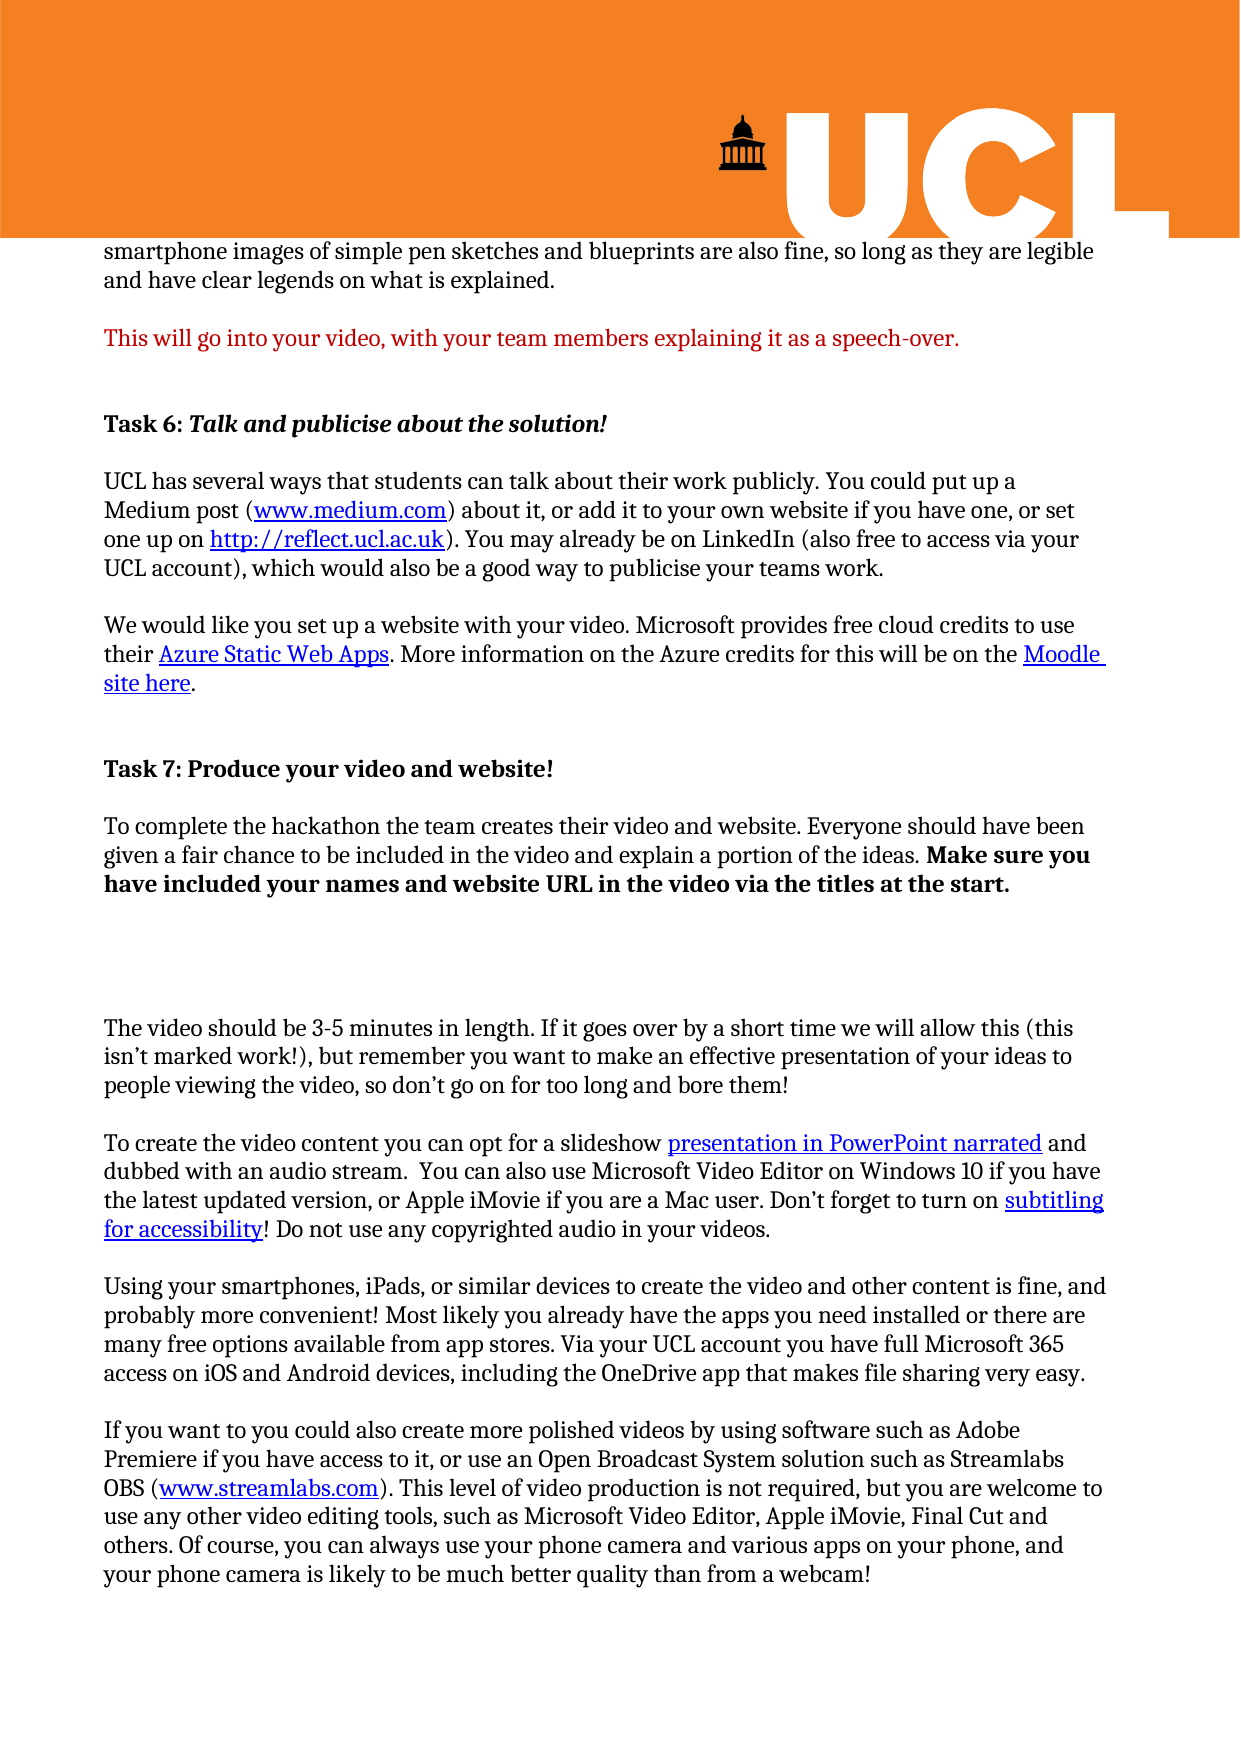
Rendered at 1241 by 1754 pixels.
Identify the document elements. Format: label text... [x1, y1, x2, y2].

text To complete the hackathon the team creates their video and website. Everyone should have been given a fair chance to be included in the video and explain a portion of the ideas. Make sure you have included your names and website URL in the video via the titles at the start. [103, 812, 1108, 898]
text UCL has several ways that students can talk about their work publicly. You could put up a Medium post (www.medium.com) about it, or add it to your own website if you have one, or set one up on http://reflect.ucl.ac.uk). You may already be on LinkedIn (also free to access via your UCL account), which would also be a good way to publicise your teams work. [103, 467, 1108, 582]
text Task 7: Produce your video and website! [103, 755, 1108, 783]
text If you want to you could also create more polished videos by using software such as Adobe Premiere if you have access to it, or use an Open Broadcast System solution such as Streamlabs OBS (www.streamlabs.com). This level of video production is not required, but you are welcome to use any other video editing tools, such as Microsoft Video Editor, Apple iMovie, Final Cut and others. Of course, you can always use your phone camera and various apps on your phone, and your phone camera is likely to be much better quality than from a webcam! [103, 1416, 1108, 1588]
text The video should be 3-5 minutes in length. If it goes over by a short time we will allow this (this isn’t marked work!), but remember you want to make an effective presentation of your ideas to people viewing the video, so don’t go on for too long and bore them! [103, 1013, 1108, 1100]
picture [0, 0, 1240, 238]
text To create the video content you can opt for a slideshow presentation in PowerPoint narrated and dubbed with an audio stream. You can also use Microsoft Video Editor on Windows 10 if you have the latest updated version, or Apple iMovie if you are a Mac user. Don’t forget to turn on subtitling for accessibility! Do not use any copyrighted audio in your videos. [103, 1128, 1108, 1243]
text We would like you set up a website with your video. Microsoft provides free cloud credits to use their Azure Static Web Apps. More information on the Azure credits for this will be on the Moodle site here. [103, 611, 1108, 697]
text Task 6: Talk and publicise about the solution! [103, 410, 1108, 438]
text This will go into your video, with your team members explaining it as a speech-over. [103, 323, 1108, 352]
text Using your smartphones, iPads, or similar devices to create the video and other content is fine, and probably more convenient! Most likely you already have the apps you need installed or there are many free options available from app stores. Via your UCL account you have full Microsoft 365 access on iOS and Android devices, including the OneDrive app that makes file sharing very easy. [103, 1272, 1108, 1387]
